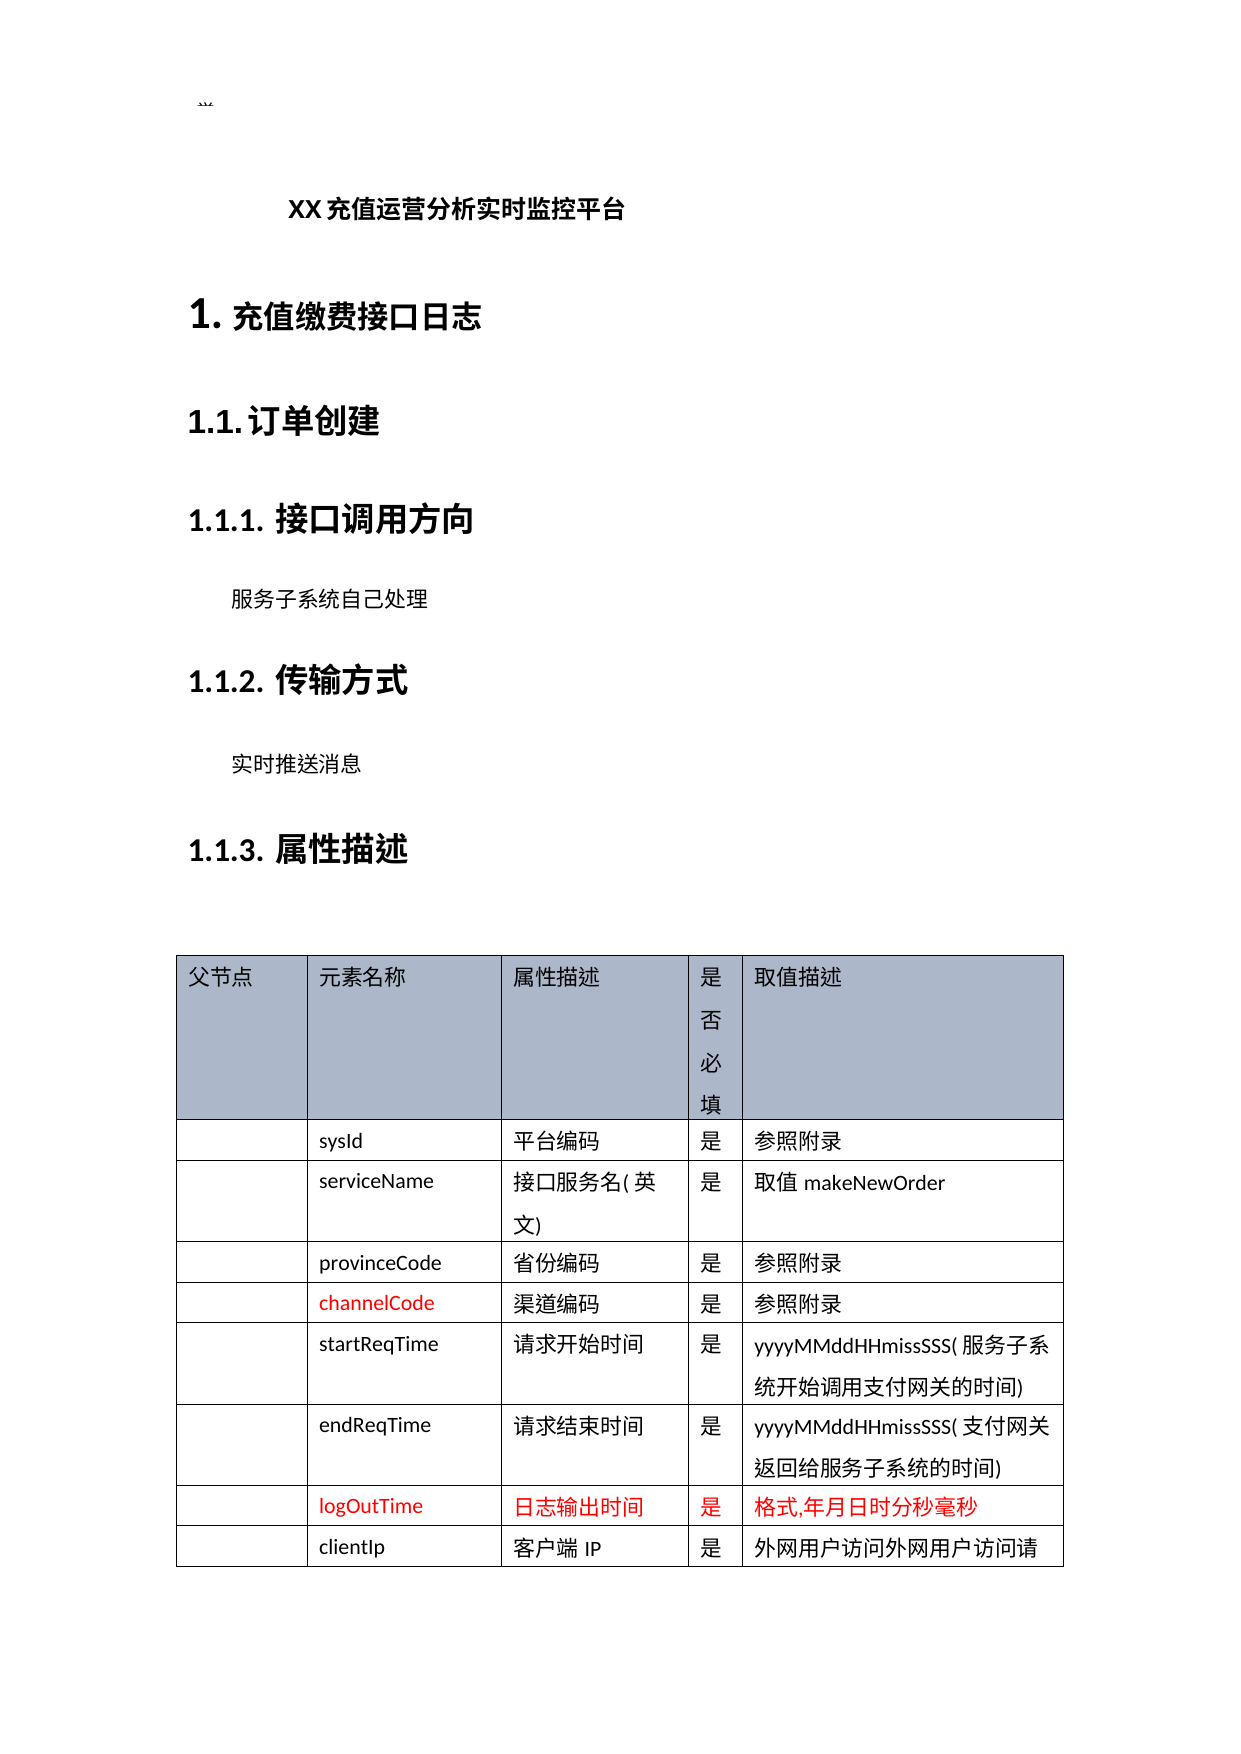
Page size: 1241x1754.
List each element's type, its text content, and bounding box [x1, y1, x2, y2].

table_cell 参照附录 [743, 1242, 1063, 1282]
table_cell [177, 1323, 307, 1403]
text 服务子系统自己处理 [231, 584, 1096, 614]
table_cell 是 [689, 1526, 742, 1566]
list 属性描述 [187, 826, 1096, 871]
table_header 取值描述 [743, 956, 1063, 1119]
table_cell 客户端 IP [502, 1526, 688, 1566]
table_cell logOutTime [308, 1486, 501, 1525]
table_cell endReqTime [308, 1405, 501, 1485]
list 充值缴费接口日志 [187, 283, 1096, 339]
table_cell [177, 1242, 307, 1282]
table_cell [177, 1405, 307, 1485]
table_cell 取值 makeNewOrder [743, 1161, 1063, 1241]
table_cell [177, 1120, 307, 1160]
table_cell [177, 1486, 307, 1525]
table_cell [177, 1161, 307, 1241]
table_cell 参照附录 [743, 1283, 1063, 1322]
table_cell 请求结束时间 [502, 1405, 688, 1485]
table_cell 日志输出时间 [502, 1486, 688, 1525]
table_header 元素名称 [308, 956, 501, 1119]
table_cell 是 [689, 1323, 742, 1403]
table_cell clientIp [308, 1526, 501, 1566]
table_cell 格式,年月日时分秒毫秒 [743, 1486, 1063, 1525]
table_cell 省份编码 [502, 1242, 688, 1282]
table_cell 外网用户访问外网用户访问请 [743, 1526, 1063, 1566]
table_cell 渠道编码 [502, 1283, 688, 1322]
table_cell [177, 1283, 307, 1322]
table_cell startReqTime [308, 1323, 501, 1403]
table_cell channelCode [308, 1283, 501, 1322]
table_cell yyyyMMddHHmissSSS( 服务子系 统开始调用支付网关的时间) [743, 1323, 1063, 1403]
table_cell 是 [689, 1283, 742, 1322]
table_cell [177, 1526, 307, 1566]
list 传输方式 [187, 656, 1096, 702]
table_cell provinceCode [308, 1242, 501, 1282]
table_header 父节点 [177, 956, 307, 1119]
table_cell 参照附录 [743, 1120, 1063, 1160]
list 订单创建 [187, 398, 1096, 443]
table_cell 请求开始时间 [502, 1323, 688, 1403]
table_cell 是 [689, 1242, 742, 1282]
table_cell 是 [689, 1120, 742, 1160]
table_header 是否必 填 [689, 956, 742, 1119]
table_cell 是 [689, 1161, 742, 1241]
table_cell sysId [308, 1120, 501, 1160]
table_cell 接口服务名( 英 文) [502, 1161, 688, 1241]
table_header 属性描述 [502, 956, 688, 1119]
text 实时推送消息 [231, 749, 1096, 779]
table_cell serviceName [308, 1161, 501, 1241]
table_cell 平台编码 [502, 1120, 688, 1160]
table_cell 是 [689, 1486, 742, 1525]
list 接口调用方向 [187, 496, 1096, 542]
table_cell yyyyMMddHHmissSSS( 支付网关 返回给服务子系统的时间) [743, 1405, 1063, 1485]
table_cell 是 [689, 1405, 742, 1485]
subtitle XX充值运营分析实时监控平台 [288, 189, 1096, 225]
